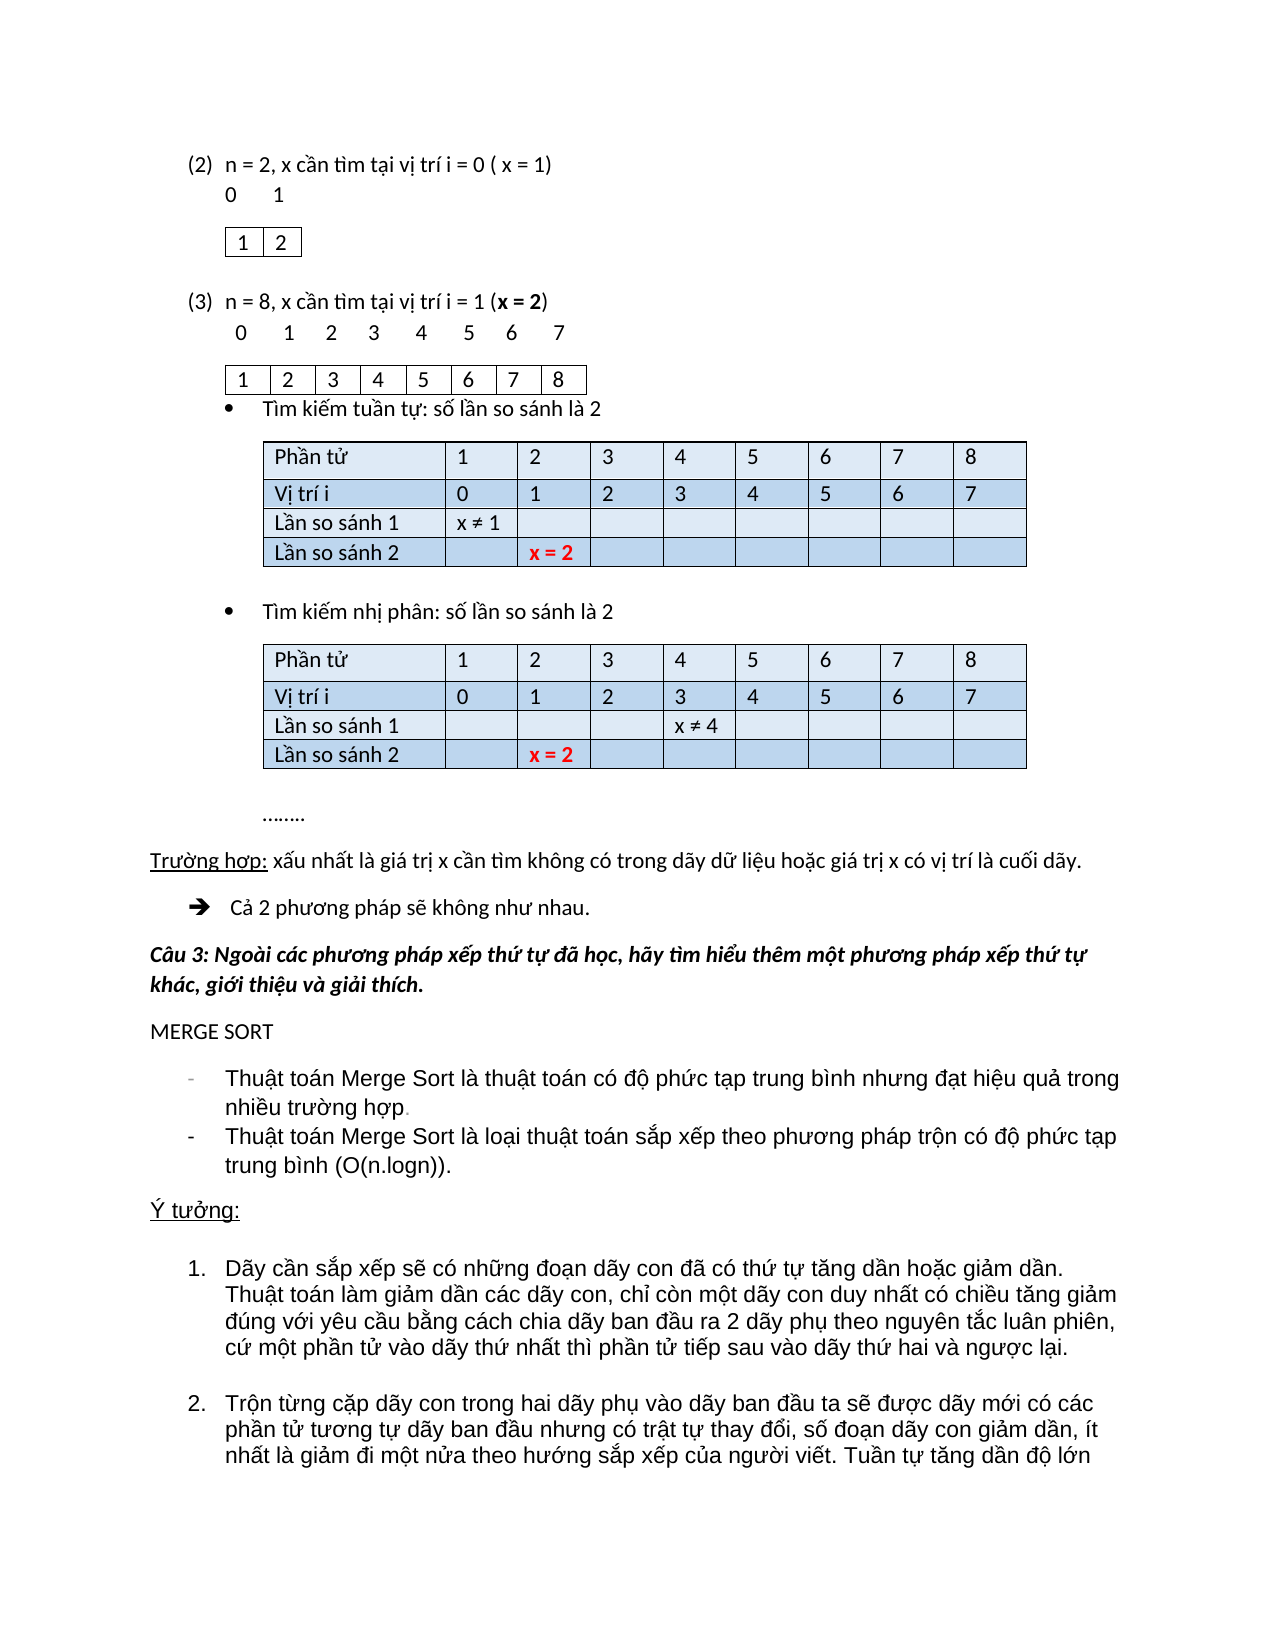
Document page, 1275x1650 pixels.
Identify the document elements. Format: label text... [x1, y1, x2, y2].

table_header 7 [881, 645, 953, 681]
table_cell 0 [446, 682, 517, 710]
list Cả 2 phương pháp sẽ không như nhau. [187, 893, 1125, 921]
table_cell [954, 509, 1026, 537]
table_cell 0 [446, 480, 517, 507]
table_header 4 [664, 443, 735, 478]
table_header 1 [446, 443, 517, 478]
table_cell [736, 538, 808, 566]
table_cell [446, 711, 517, 739]
table_cell 7 [954, 682, 1026, 710]
table_cell 3 [664, 480, 735, 507]
list Dãy cần sắp xếp sẽ có những đoạn dãy con đã có thứ tự tăng dần hoặc giảm dần. Thuật toán làm giảm dần các dãy con, chỉ còn một dãy con duy nhất có chiều tăng giảm đúng với yêu cầu bằng cách chia dãy ban đầu ra 2 dãy phụ theo nguyên tắc luân phiên, cứ một phần tử vào dãy thứ nhất thì phần tử tiếp sau vào dãy thứ hai và ngược lại. [187, 1255, 1125, 1361]
table_cell [881, 538, 953, 566]
table_header Phần tử [264, 645, 445, 681]
table_cell [809, 538, 880, 566]
list 0 1 2 3 4 5 6 7 [225, 318, 1125, 346]
table_cell [591, 538, 663, 566]
list Tìm kiếm nhị phân: số lần so sánh là 2 [225, 597, 1125, 625]
table_cell 2 [591, 682, 663, 710]
table_cell 5 [809, 682, 880, 710]
table_cell x = 2 [518, 740, 590, 768]
list Thuật toán Merge Sort là thuật toán có độ phức tạp trung bình nhưng đạt hiệu quả trong nhiều trường hợp. [187, 1064, 1125, 1120]
table_cell [881, 740, 953, 768]
table_cell Lần so sánh 1 [264, 711, 445, 739]
list n = 2, x cần tìm tại vị trí i = 0 ( x = 1) [187, 150, 1125, 178]
table_cell Vị trí i [264, 682, 445, 710]
table_header 1 [226, 366, 270, 393]
table_cell [809, 740, 880, 768]
table_cell 5 [809, 480, 880, 507]
table_cell Lần so sánh 2 [264, 740, 445, 768]
table_header 2 [518, 645, 590, 681]
list …….. [262, 799, 1125, 827]
table_header 4 [361, 366, 406, 393]
text Ý tưởng: [150, 1197, 1125, 1224]
table_cell [809, 711, 880, 739]
table_header 2 [518, 443, 590, 478]
table_header Phần tử [264, 443, 445, 478]
text Trường hợp: xấu nhất là giá trị x cần tìm không có trong dãy dữ liệu hoặc giá trị x có vị trí là cuối dãy. [150, 846, 1125, 874]
table_cell [664, 509, 735, 537]
list Thuật toán Merge Sort là loại thuật toán sắp xếp theo phương pháp trộn có độ phức tạp trung bình (O(n.logn)). [187, 1122, 1125, 1179]
text Câu 3: Ngoài các phương pháp xếp thứ tự đã học, hãy tìm hiểu thêm một phương pháp xếp thứ tự khác, giới thiệu và giải thích. [150, 940, 1125, 998]
table_cell [518, 509, 590, 537]
table_header 1 [226, 228, 263, 256]
list Tìm kiếm tuần tự: số lần so sánh là 2 [225, 394, 1125, 423]
table_cell [736, 711, 808, 739]
table_header 6 [809, 645, 880, 681]
table_cell [664, 538, 735, 566]
table_cell Lần so sánh 1 [264, 509, 445, 537]
table_cell [954, 538, 1026, 566]
table_cell Vị trí i [264, 480, 445, 507]
table_header 5 [736, 645, 808, 681]
table_cell x ≠ 4 [664, 711, 735, 739]
list 0 1 [225, 180, 1125, 208]
table_cell x ≠ 1 [446, 509, 517, 537]
table_header 2 [271, 366, 315, 393]
table_header 8 [542, 366, 586, 393]
table_cell [591, 711, 663, 739]
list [187, 1390, 1125, 1469]
table_cell [736, 509, 808, 537]
table_cell 4 [736, 682, 808, 710]
table_cell [591, 740, 663, 768]
table_header 5 [407, 366, 451, 393]
table_header 3 [316, 366, 360, 393]
table_cell [518, 711, 590, 739]
table_header 5 [736, 443, 808, 478]
table_cell Lần so sánh 2 [264, 538, 445, 566]
table_cell [664, 740, 735, 768]
table_cell [736, 740, 808, 768]
table_cell [881, 711, 953, 739]
table_cell x = 2 [518, 538, 590, 566]
list n = 8, x cần tìm tại vị trí i = 1 (x = 2) [187, 287, 1125, 315]
table_header 8 [954, 443, 1026, 478]
table_header 6 [809, 443, 880, 478]
table_cell 1 [518, 682, 590, 710]
table_header 7 [881, 443, 953, 478]
text MERGE SORT [150, 1017, 1125, 1045]
table_cell [446, 740, 517, 768]
table_cell [446, 538, 517, 566]
table_cell 1 [518, 480, 590, 507]
table_cell 2 [591, 480, 663, 507]
table_header 7 [497, 366, 541, 393]
table_cell [881, 509, 953, 537]
table_cell 3 [664, 682, 735, 710]
table_header 3 [591, 443, 663, 478]
table_cell [954, 711, 1026, 739]
table_header 4 [664, 645, 735, 681]
table_header 6 [452, 366, 496, 393]
table_header 8 [954, 645, 1026, 681]
table_header 2 [264, 228, 301, 256]
table_header 1 [446, 645, 517, 681]
table_cell 7 [954, 480, 1026, 507]
table_cell 6 [881, 480, 953, 507]
table_cell [809, 509, 880, 537]
table_cell 6 [881, 682, 953, 710]
table_cell [954, 740, 1026, 768]
table_cell [591, 509, 663, 537]
table_header 3 [591, 645, 663, 681]
table_cell 4 [736, 480, 808, 507]
